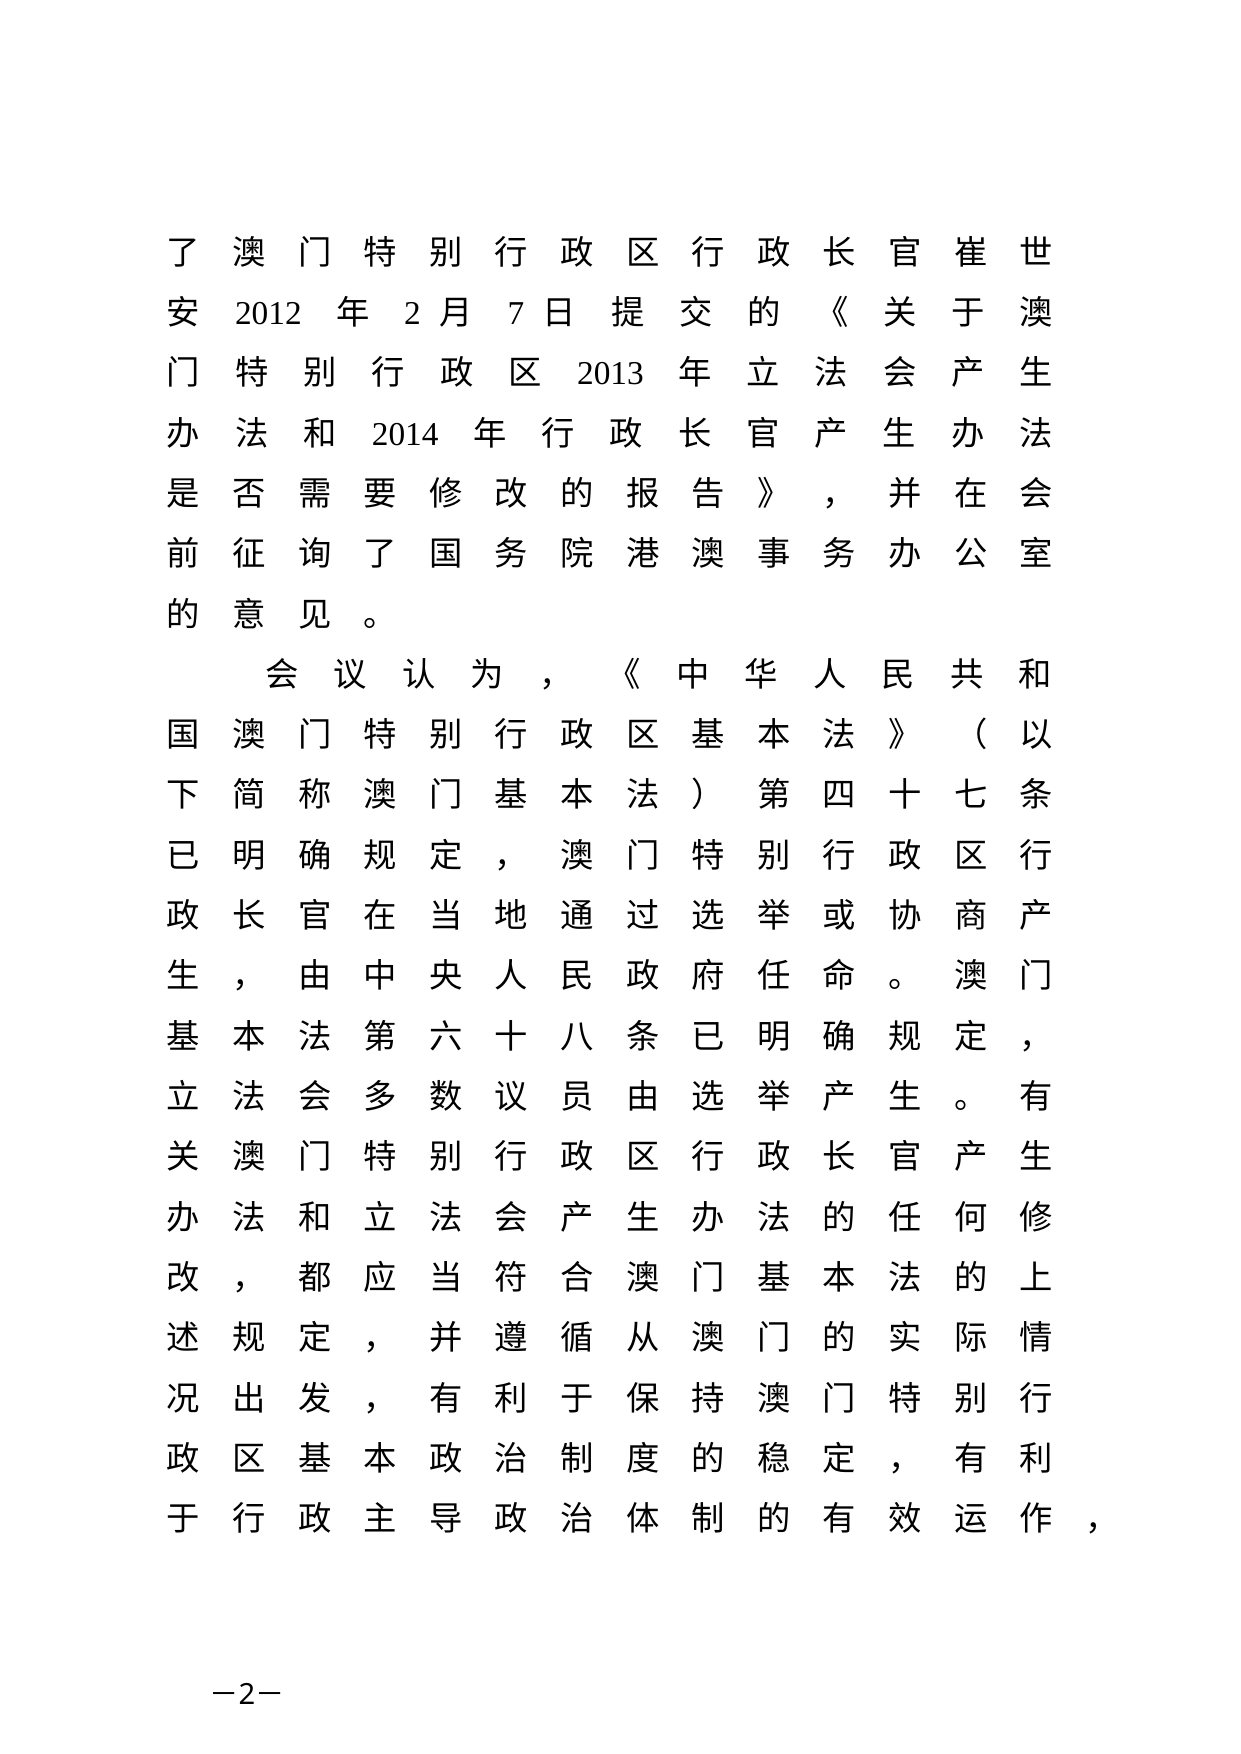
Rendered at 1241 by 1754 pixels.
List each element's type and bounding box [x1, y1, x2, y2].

text [167, 642, 1085, 1546]
text [167, 219, 1085, 642]
